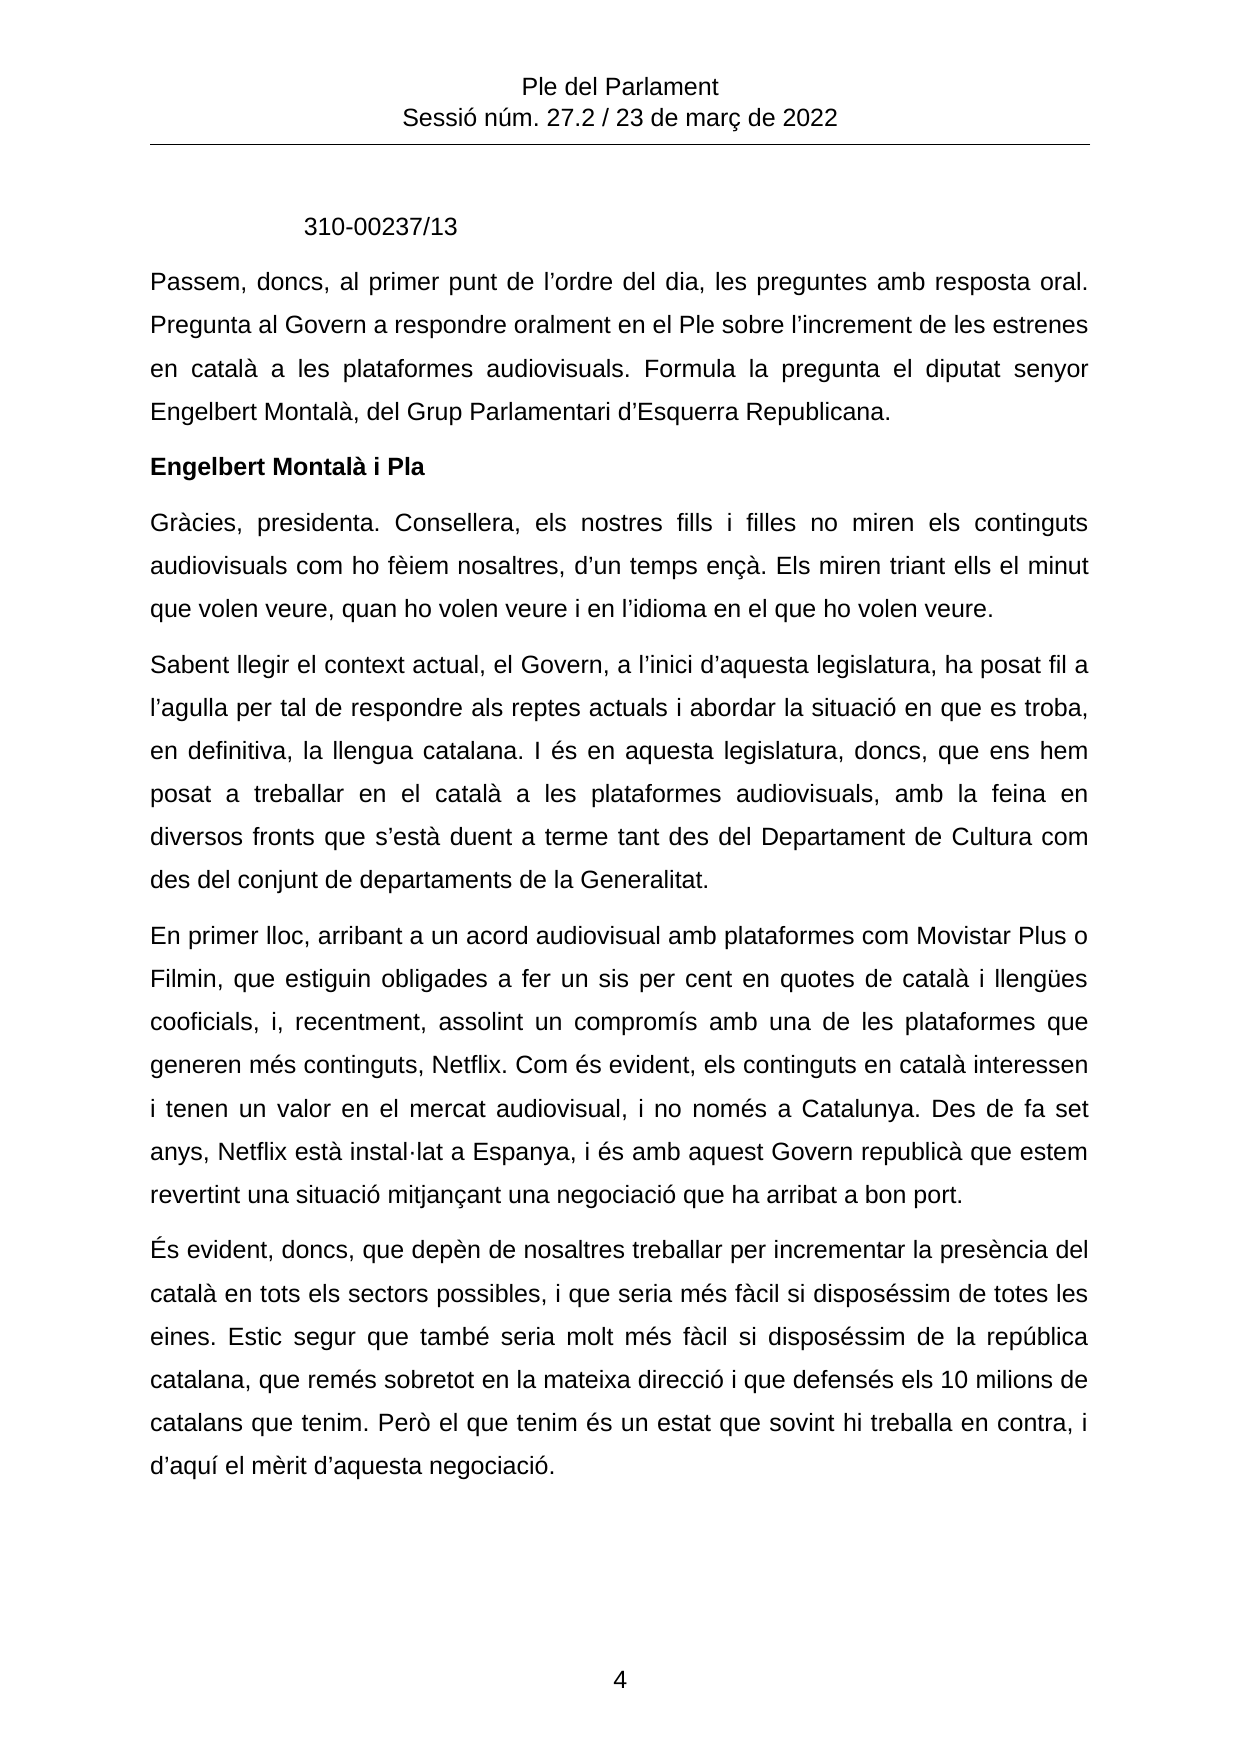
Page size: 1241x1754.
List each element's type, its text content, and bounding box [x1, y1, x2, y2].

text Passem, doncs, al primer punt de l’ordre del dia, les preguntes amb resposta oral. Pregunta al Govern a respondre oralment en el Ple sobre l’increment de les estrenes en català a les plataformes audiovisuals. Formula la pregunta el diputat senyor Engelbert Montalà, del Grup Parlamentari d’Esquerra Republicana. [150, 267, 1090, 426]
text En primer lloc, arribant a un acord audiovisual amb plataformes com Movistar Plus o Filmin, que estiguin obligades a fer un sis per cent en quotes de català i llengües cooficials, i, recentment, assolint un compromís amb una de les plataformes que generen més continguts, Netflix. Com és evident, els continguts en català interessen i tenen un valor en el mercat audiovisual, i no només a Catalunya. Des de fa set anys, Netflix està instal·lat a Espanya, i és amb aquest Govern republicà que estem revertint una situació mitjançant una negociació que ha arribat a bon port. [150, 921, 1090, 1209]
text 310-00237/13 [303, 212, 1090, 241]
text Gràcies, presidenta. Consellera, els nostres fills i filles no miren els continguts audiovisuals com ho fèiem nosaltres, d’un temps ençà. Els miren triant ells el minut que volen veure, quan ho volen veure i en l’idioma en el que ho volen veure. [150, 508, 1090, 623]
text Sabent llegir el context actual, el Govern, a l’inici d’aquesta legislatura, ha posat fil a l’agulla per tal de respondre als reptes actuals i abordar la situació en que es troba, en definitiva, la llengua catalana. I és en aquesta legislatura, doncs, que ens hem posat a treballar en el català a les plataformes audiovisuals, amb la feina en diversos fronts que s’està duent a terme tant des del Departament de Cultura com des del conjunt de departaments de la Generalitat. [150, 650, 1090, 894]
text Engelbert Montalà i Pla [150, 452, 1090, 481]
text És evident, doncs, que depèn de nosaltres treballar per incrementar la presència del català en tots els sectors possibles, i que seria més fàcil si disposéssim de totes les eines. Estic segur que també seria molt més fàcil si disposéssim de la república catalana, que remés sobretot en la mateixa direcció i que defensés els 10 milions de catalans que tenim. Però el que tenim és un estat que sovint hi treballa en contra, i d’aquí el mèrit d’aquesta negociació. [150, 1236, 1090, 1480]
